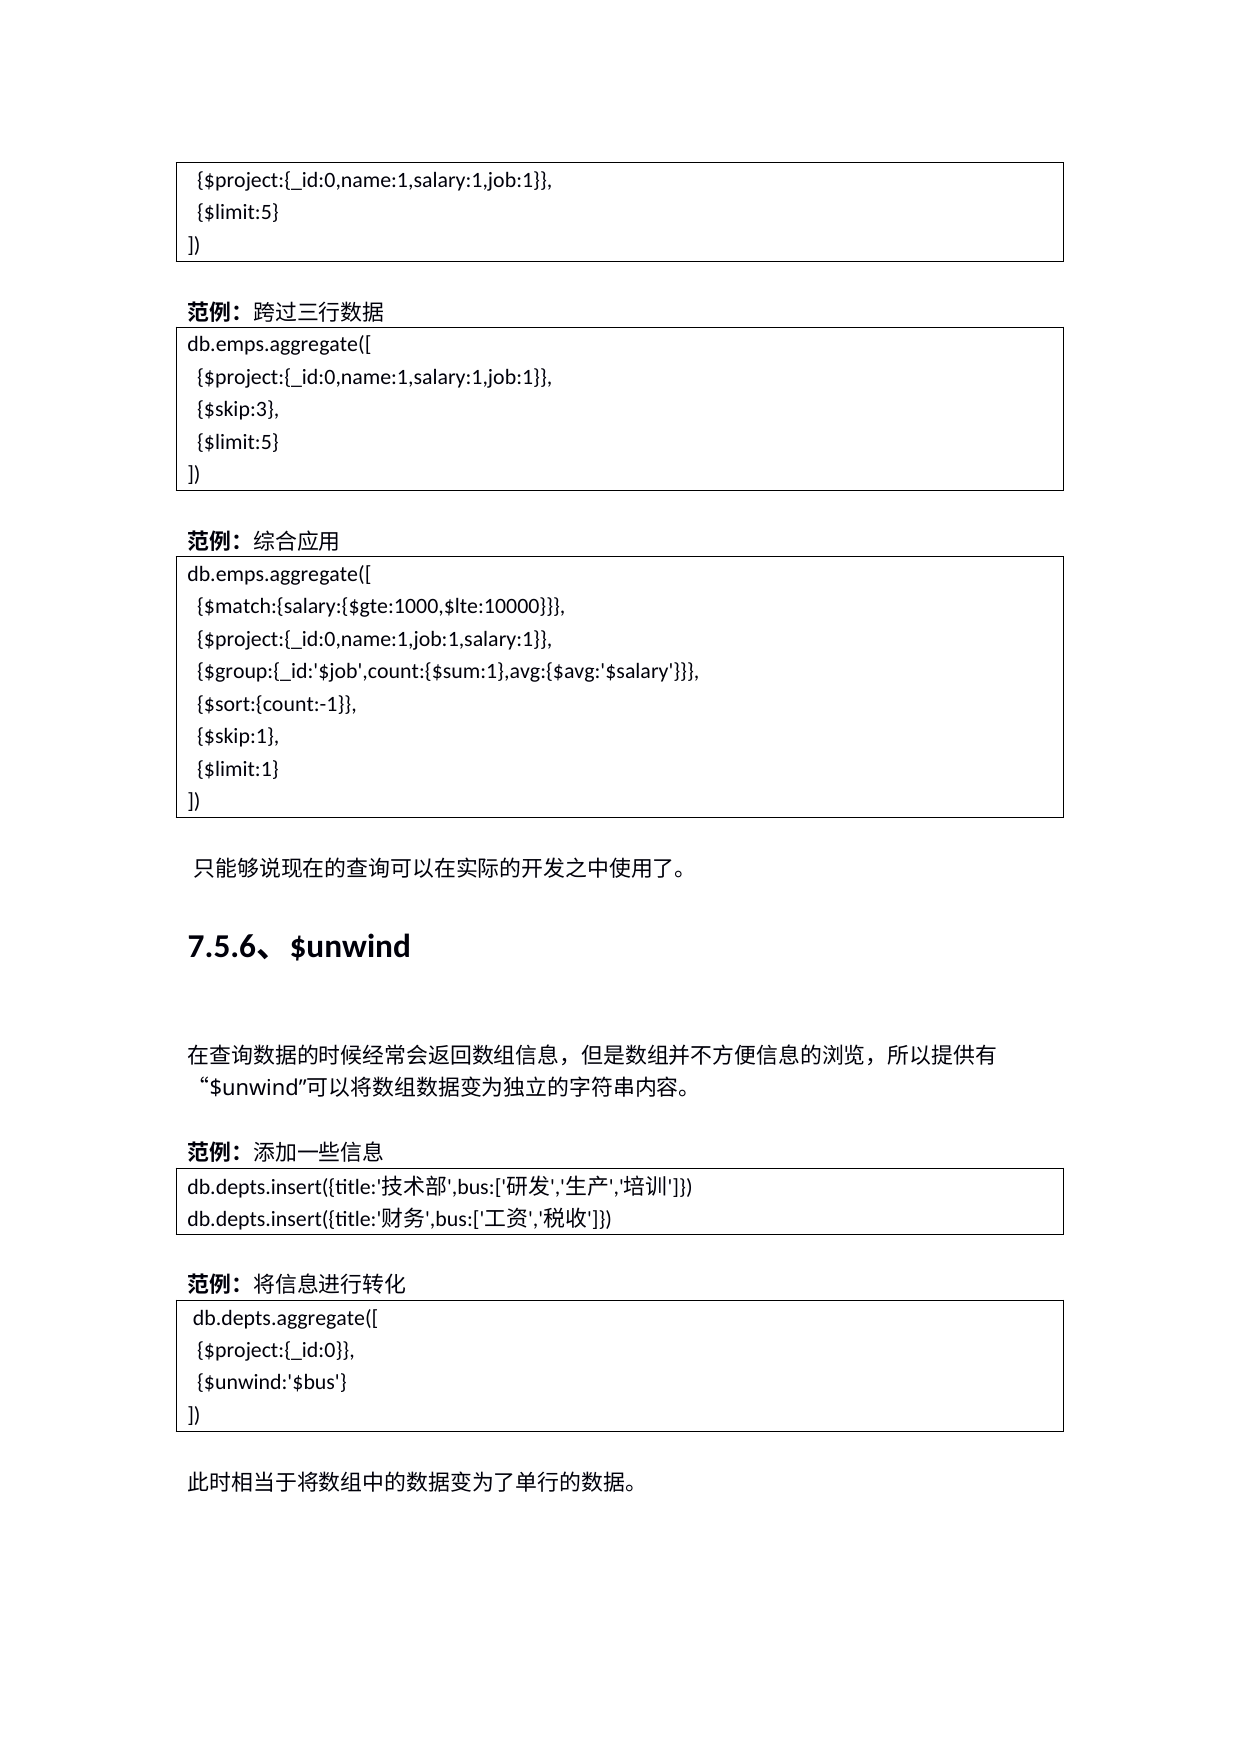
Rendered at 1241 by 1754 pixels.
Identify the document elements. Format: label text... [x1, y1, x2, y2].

subtitle 7.5.6、$unwind [187, 910, 1053, 975]
text 只能够说现在的查询可以在实际的开发之中使用了。 [187, 851, 1053, 883]
table_header db.depts.aggregate([ {$project:{_id:0}}, {$unwind:'$bus'} ]) [177, 1301, 1063, 1431]
table_header db.emps.aggregate([ {$project:{_id:0,name:1,salary:1,job:1}}, {$skip:3}, {$limit:5} ]) [177, 328, 1063, 490]
text 此时相当于将数组中的数据变为了单行的数据。 [187, 1464, 1053, 1497]
table_header db.emps.aggregate([ {$match:{salary:{$gte:1000,$lte:10000}}}, {$project:{_id:0,name:1,job:1,salary:1}}, {$group:{_id:'$job',count:{$sum:1},avg:{$avg:'$salary'}}}, {$sort:{count:-1}}, {$skip:1}, {$limit:1} ]) [177, 557, 1063, 817]
text 范例：跨过三行数据 [187, 294, 1053, 327]
text 在查询数据的时候经常会返回数组信息，但是数组并不方便信息的浏览，所以提供有“$unwind”可以将数组数据变为独立的字符串内容。 [187, 1037, 1053, 1102]
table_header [177, 163, 1063, 261]
table_header db.depts.insert({title:'技术部',bus:['研发','生产','培训']}) db.depts.insert({title:'财务',bus:['工资','税收']}) [177, 1169, 1063, 1233]
text 范例：添加一些信息 [187, 1135, 1053, 1167]
text 范例：将信息进行转化 [187, 1267, 1053, 1299]
text 范例：综合应用 [187, 524, 1053, 556]
